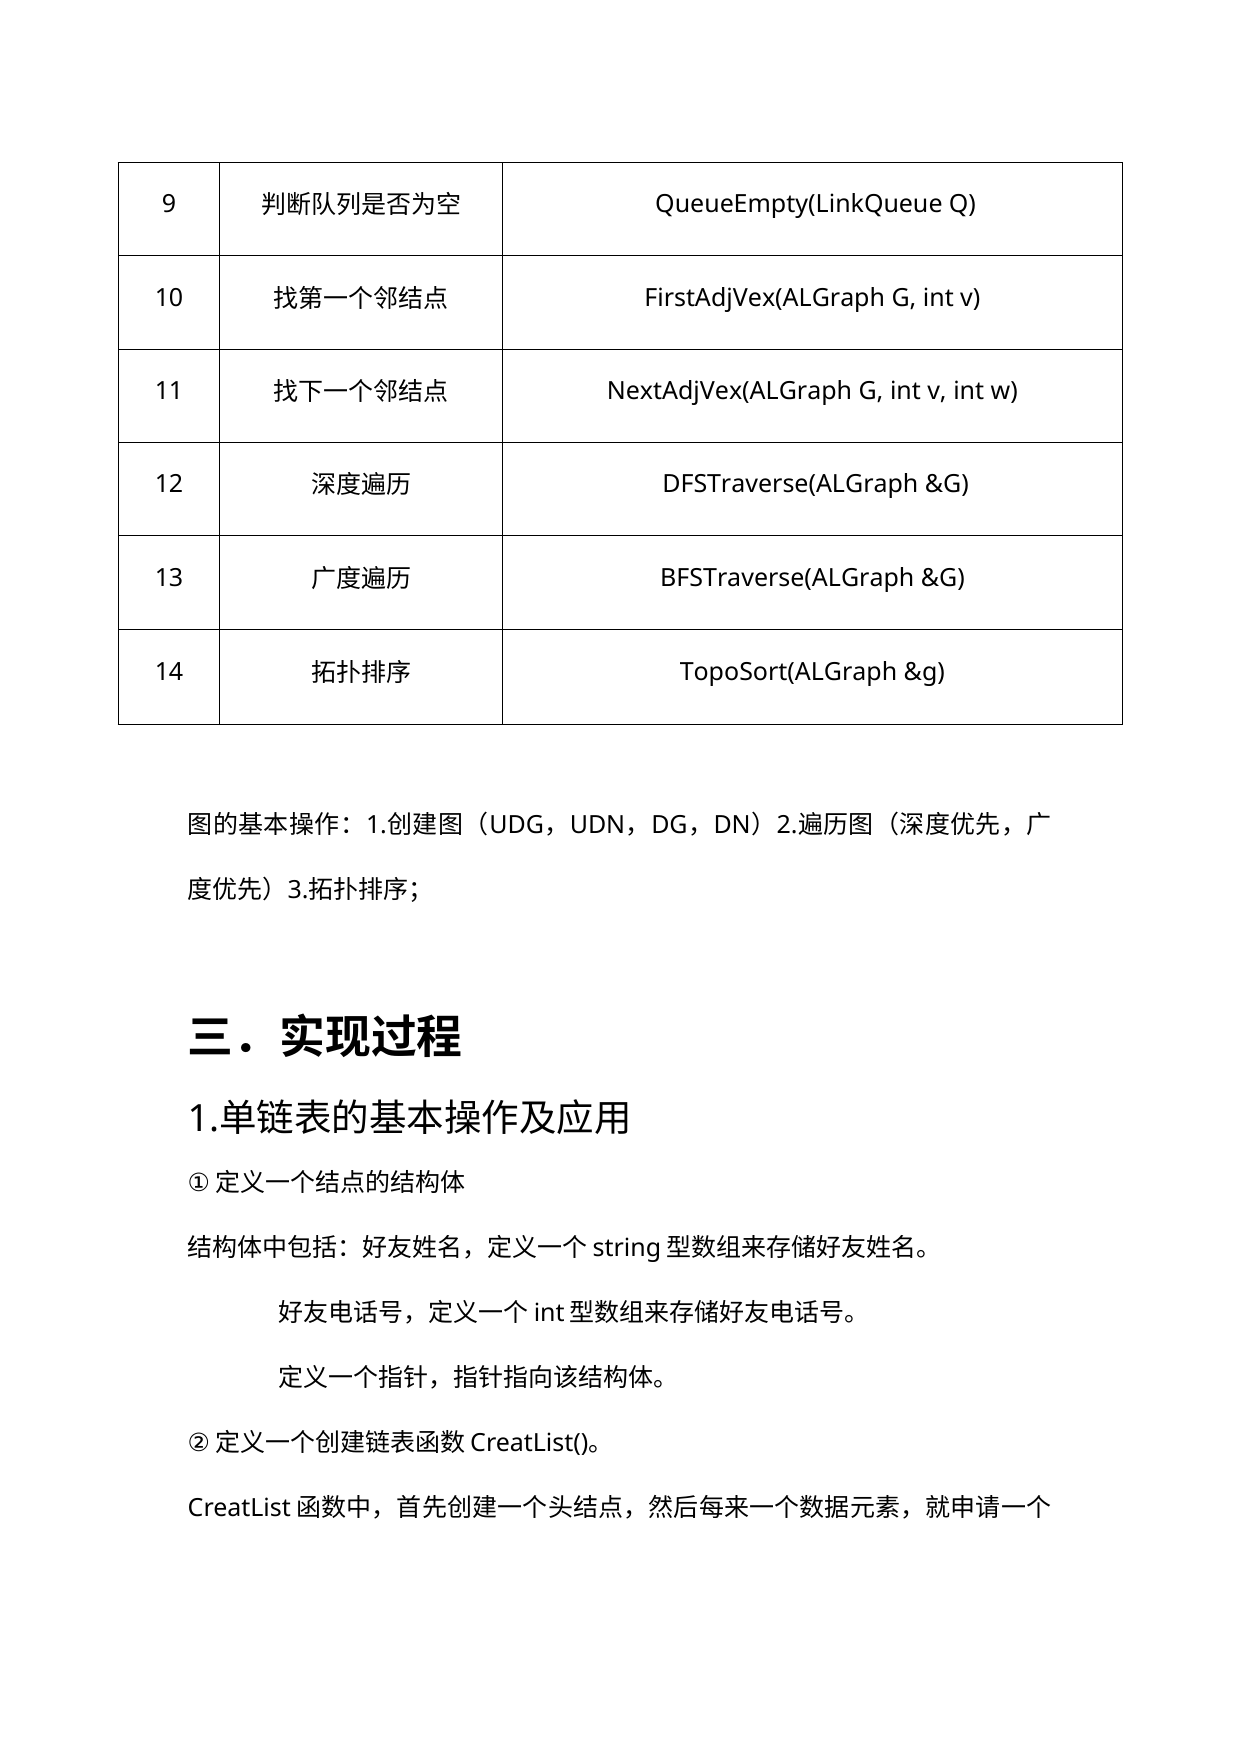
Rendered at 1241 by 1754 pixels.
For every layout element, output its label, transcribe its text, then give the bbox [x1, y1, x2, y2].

text 结构体中包括：好友姓名，定义一个string型数组来存储好友姓名。 [187, 1213, 1053, 1278]
table_cell 判断队列是否为空 [220, 163, 502, 255]
table_cell 10 [119, 256, 219, 349]
table_cell 12 [119, 443, 219, 535]
table_cell 9 [119, 163, 219, 255]
table_cell QueueEmpty(LinkQueue Q) [503, 163, 1122, 255]
table_cell FirstAdjVex(ALGraph G, int v) [503, 256, 1122, 349]
table_cell 13 [119, 536, 219, 629]
table_cell NextAdjVex(ALGraph G, int v, int w) [503, 350, 1122, 442]
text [187, 1473, 1053, 1538]
table_cell 找下一个邻结点 [220, 350, 502, 442]
table_cell DFSTraverse(ALGraph &G) [503, 443, 1122, 535]
table_cell 广度遍历 [220, 536, 502, 629]
text 好友电话号，定义一个int型数组来存储好友电话号。 [187, 1278, 1053, 1343]
table_cell 拓扑排序 [220, 630, 502, 724]
table_cell 深度遍历 [220, 443, 502, 535]
table_cell 11 [119, 350, 219, 442]
text ②定义一个创建链表函数CreatList()。 [187, 1408, 1053, 1473]
table_cell 14 [119, 630, 219, 724]
text 图的基本操作：1.创建图（UDG，UDN，DG，DN）2.遍历图（深度优先，广度优先）3.拓扑排序； [187, 790, 1053, 920]
text 1.单链表的基本操作及应用 [187, 1083, 1053, 1148]
table_cell BFSTraverse(ALGraph &G) [503, 536, 1122, 629]
text 定义一个指针，指针指向该结构体。 [187, 1343, 1053, 1408]
table_cell TopoSort(ALGraph &g) [503, 630, 1122, 724]
table_cell 找第一个邻结点 [220, 256, 502, 349]
text ①定义一个结点的结构体 [187, 1148, 1053, 1213]
text 三．实现过程 [187, 985, 1053, 1083]
